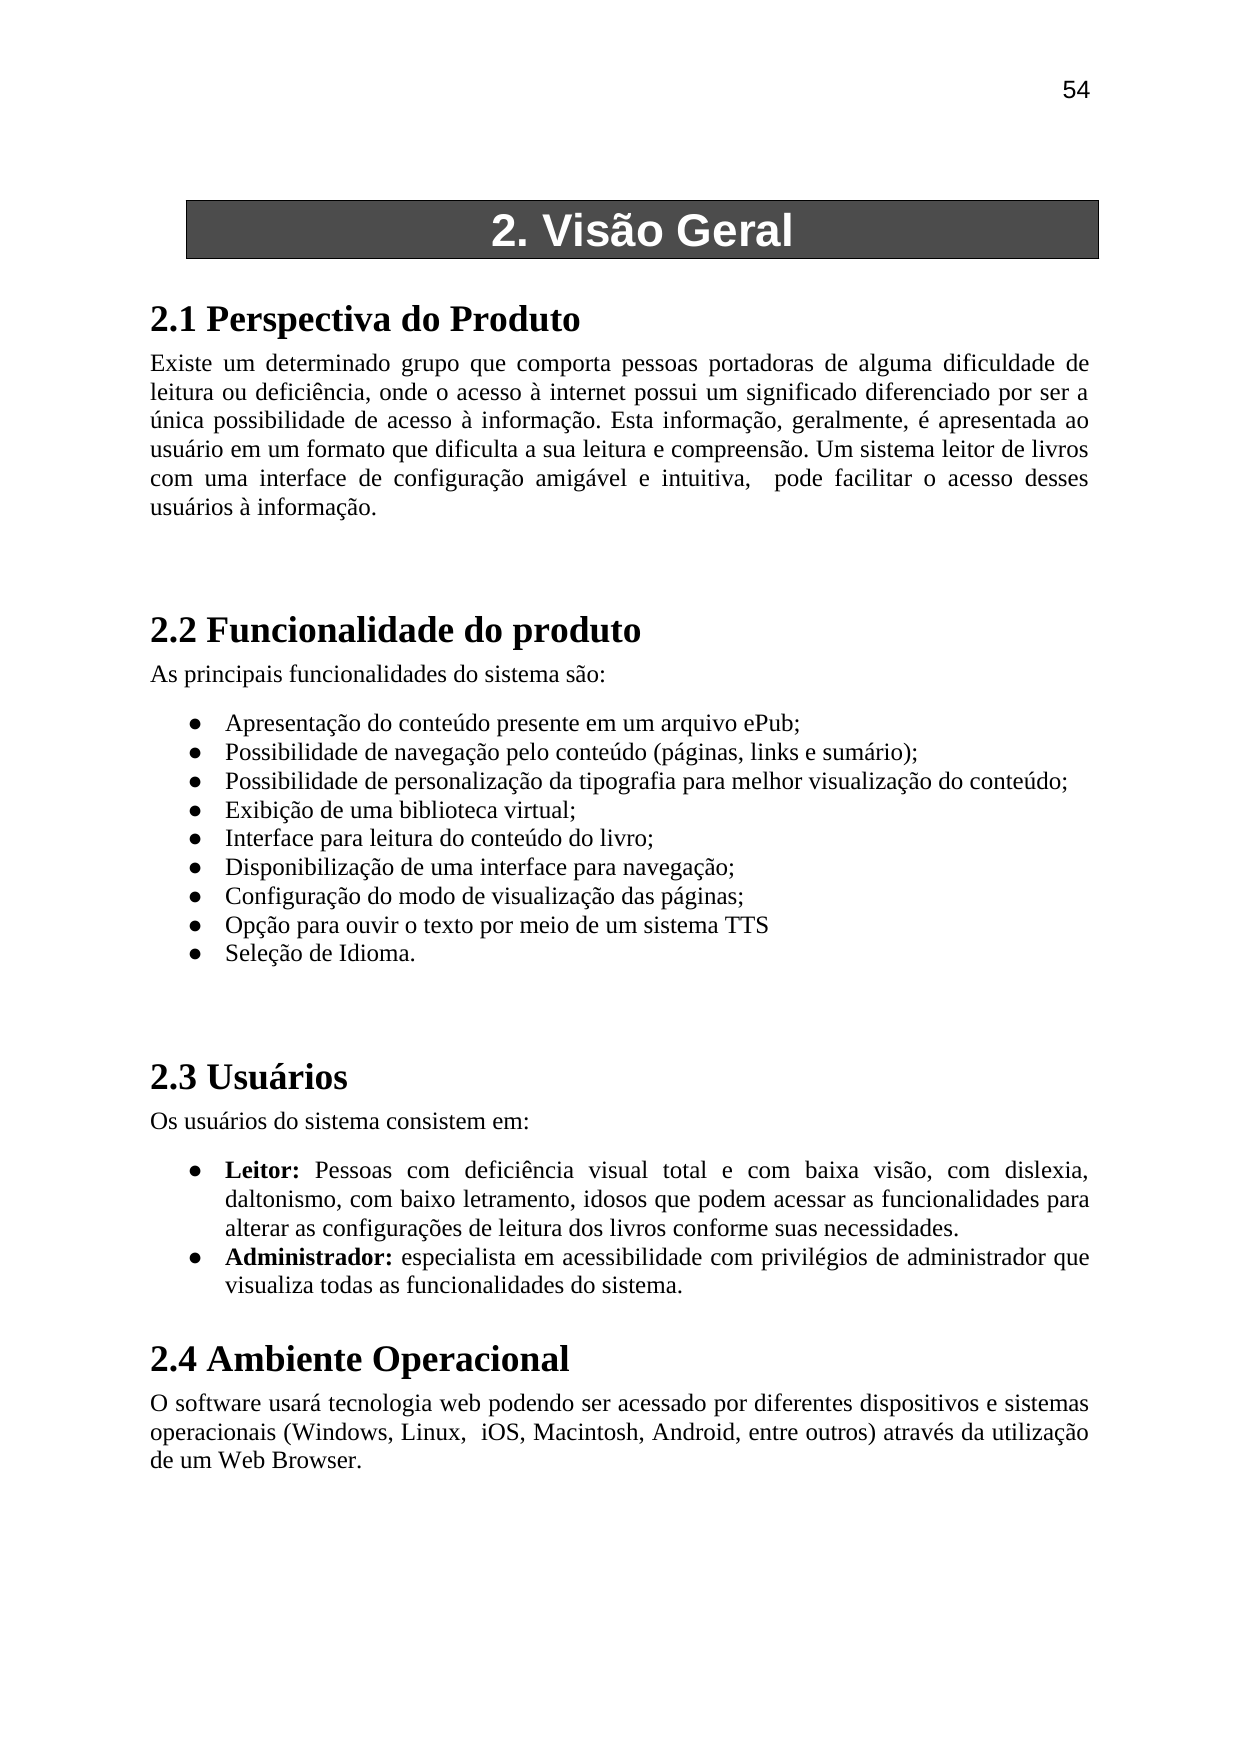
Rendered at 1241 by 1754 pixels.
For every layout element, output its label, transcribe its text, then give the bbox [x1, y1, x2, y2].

list Apresentação do conteúdo presente em um arquivo ePub; [187, 708, 1090, 737]
list Seleção de Idioma. [187, 938, 1090, 967]
text Os usuários do sistema consistem em: [150, 1106, 1090, 1134]
text As principais funcionalidades do sistema são: [150, 659, 1090, 688]
subtitle 2.2 Funcionalidade do produto [150, 607, 1090, 651]
list Disponibilização de uma interface para navegação; [187, 852, 1090, 881]
subtitle 2.4 Ambiente Operacional [150, 1337, 1090, 1380]
list Leitor: Pessoas com deficiência visual total e com baixa visão, com dislexia, daltonismo, com baixo letramento, idosos que podem acessar as funcionalidades para alterar as configurações de leitura dos livros conforme suas necessidades. [187, 1155, 1090, 1242]
list Administrador: especialista em acessibilidade com privilégios de administrador que visualiza todas as funcionalidades do sistema. [187, 1242, 1090, 1299]
list Configuração do modo de visualização das páginas; [187, 881, 1090, 910]
list Possibilidade de personalização da tipografia para melhor visualização do conteúdo; [187, 766, 1090, 795]
subtitle 2.3 Usuários [150, 1054, 1090, 1097]
text Existe um determinado grupo que comporta pessoas portadoras de alguma dificuldade de leitura ou deficiência, onde o acesso à internet possui um significado diferenciado por ser a única possibilidade de acesso à informação. Esta informação, geralmente, é apresentada ao usuário em um formato que dificulta a sua leitura e compreensão. Um sistema leitor de livros com uma interface de configuração amigável e intuitiva, pode facilitar o acesso desses usuários à informação. [150, 348, 1090, 520]
list Exibição de uma biblioteca virtual; [187, 795, 1090, 823]
subtitle 2.1 Perspectiva do Produto [150, 296, 1090, 339]
list Opção para ouvir o texto por meio de um sistema TTS [187, 910, 1090, 938]
subtitle 2. Visão Geral [187, 201, 1098, 258]
list Possibilidade de navegação pelo conteúdo (páginas, links e sumário); [187, 737, 1090, 766]
list Interface para leitura do conteúdo do livro; [187, 823, 1090, 852]
text O software usará tecnologia web podendo ser acessado por diferentes dispositivos e sistemas operacionais (Windows, Linux, iOS, Macintosh, Android, entre outros) através da utilização de um Web Browser. [150, 1388, 1090, 1474]
